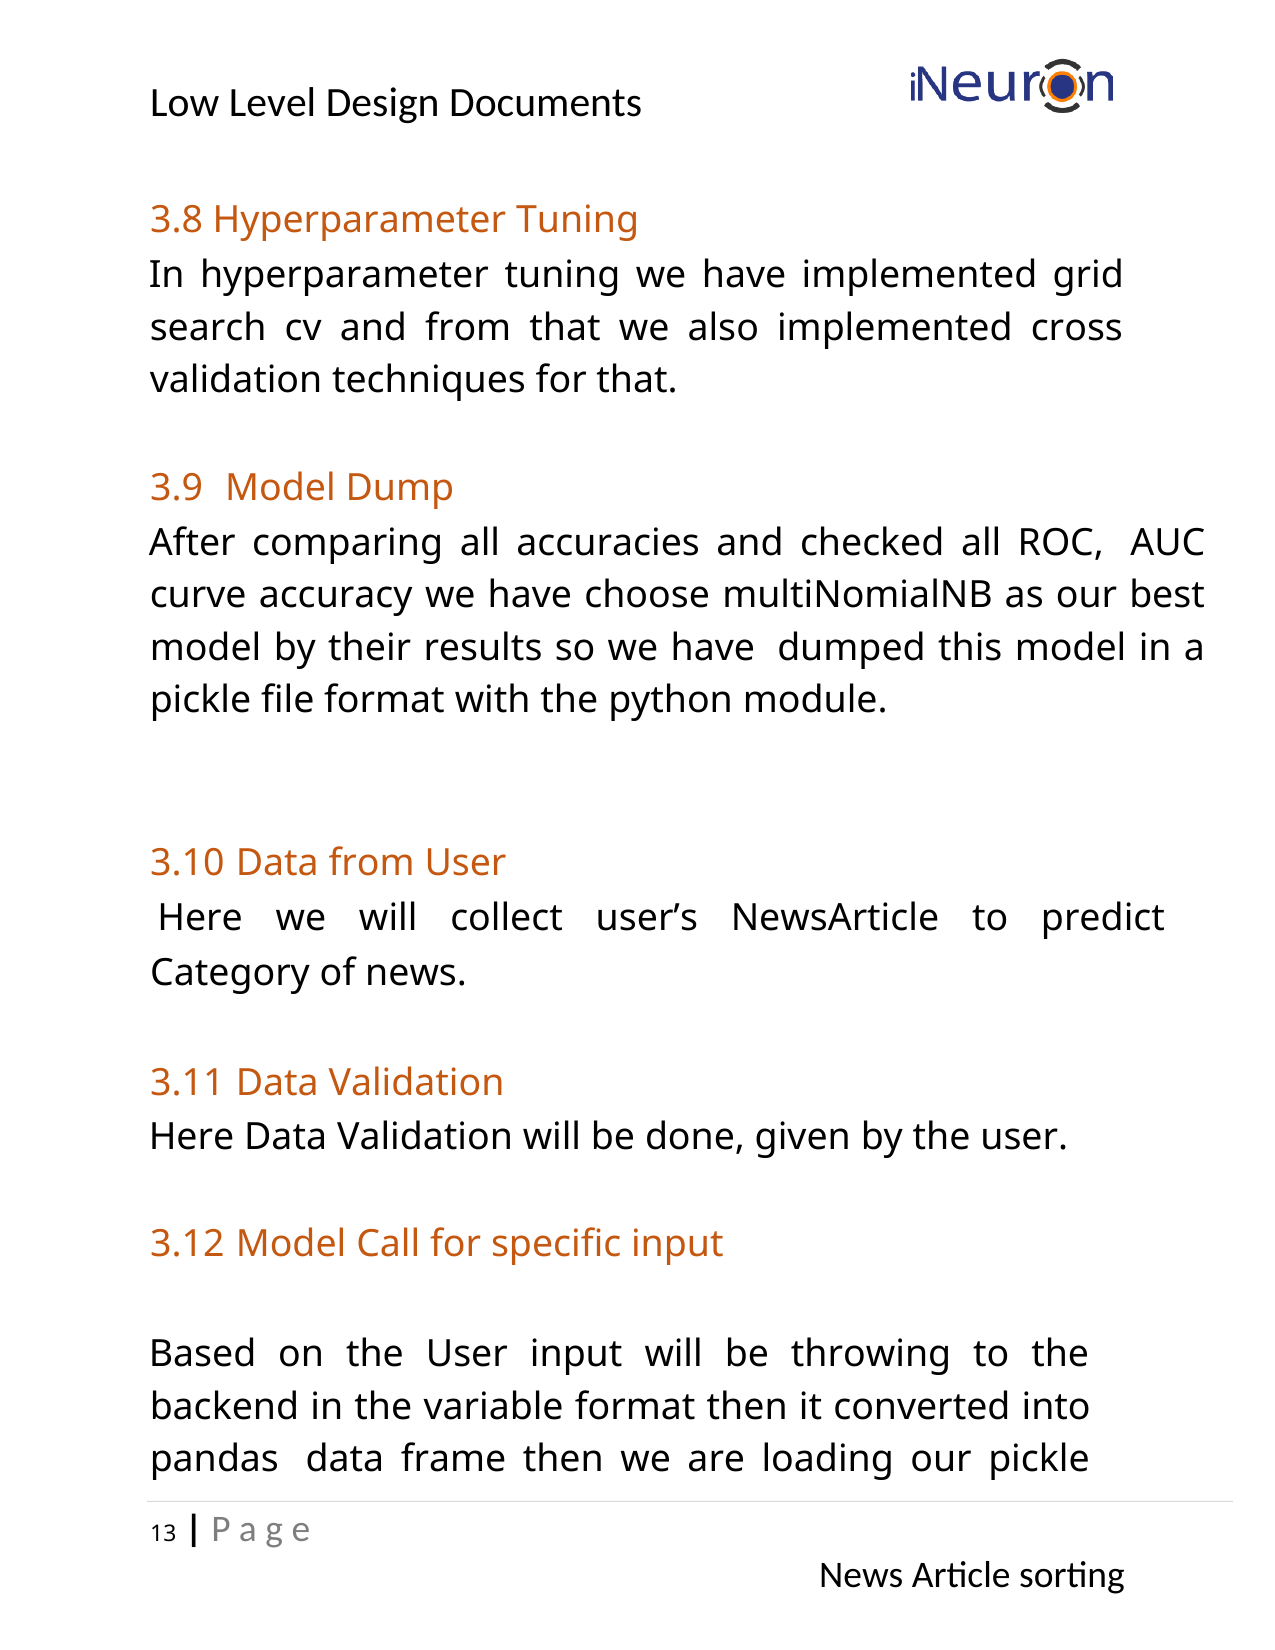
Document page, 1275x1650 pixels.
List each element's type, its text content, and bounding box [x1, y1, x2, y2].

list Data from User [150, 836, 1242, 887]
text Here we will collect user’s NewsArticle to predict Category of news. [150, 890, 1166, 996]
list Data Validation [150, 1055, 1242, 1106]
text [148, 1326, 1090, 1482]
list Model Call for specific input [150, 1216, 1242, 1267]
picture [911, 58, 1113, 113]
list Model Dump [150, 460, 1242, 511]
text Here Data Validation will be done, given by the user. [148, 1109, 1242, 1160]
list Hyperparameter Tuning [150, 193, 1242, 244]
text In hyperparameter tuning we have implemented grid search cv and from that we also implemented cross validation techniques for that. [148, 247, 1124, 403]
text After comparing all accuracies and checked all ROC, AUC curve accuracy we have choose multiNomialNB as our best model by their results so we have dumped this model in a pickle file format with the python module. [148, 515, 1206, 723]
